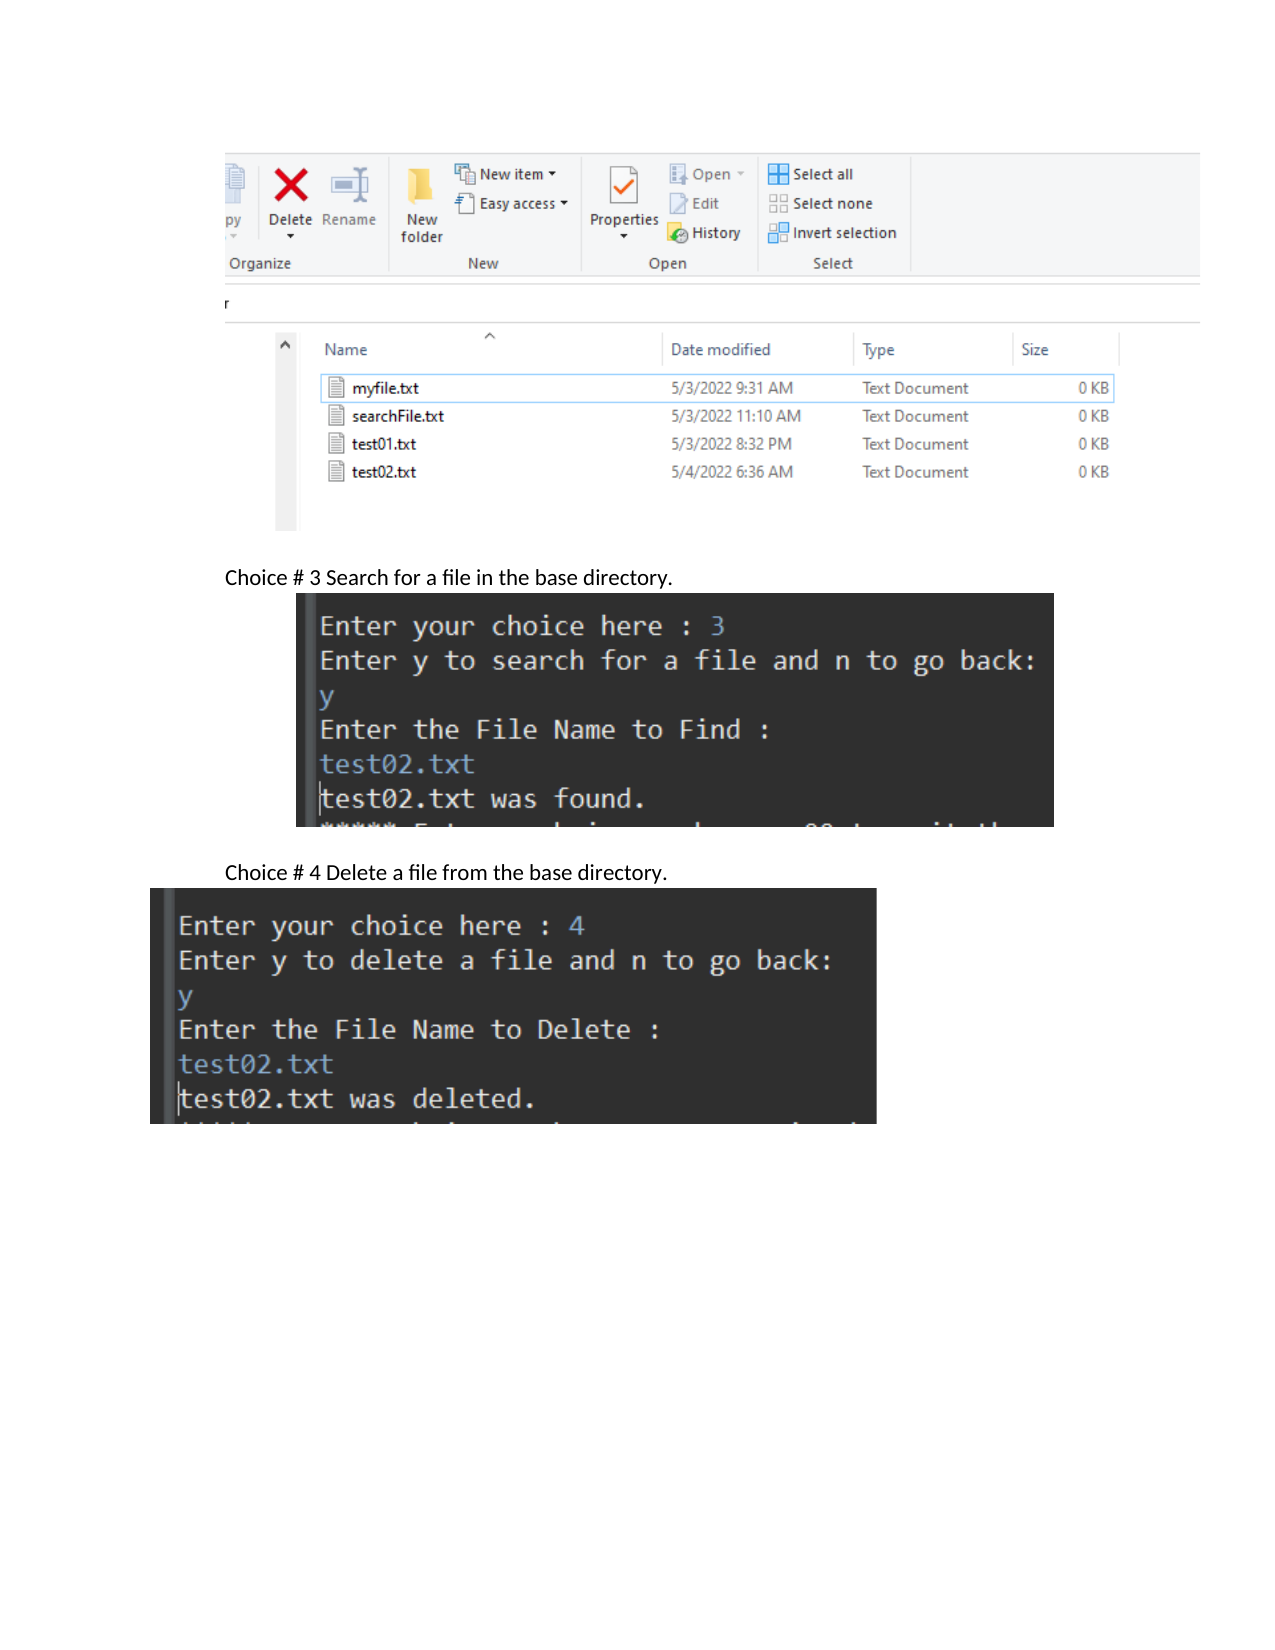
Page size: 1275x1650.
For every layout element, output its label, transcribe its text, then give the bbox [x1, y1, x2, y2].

list Choice # 4 Delete a file from the base directory. [225, 858, 1125, 887]
list Choice # 3 Search for a file in the base directory. [225, 563, 1125, 591]
picture [296, 593, 1054, 827]
picture [150, 888, 877, 1124]
picture [225, 150, 1200, 531]
